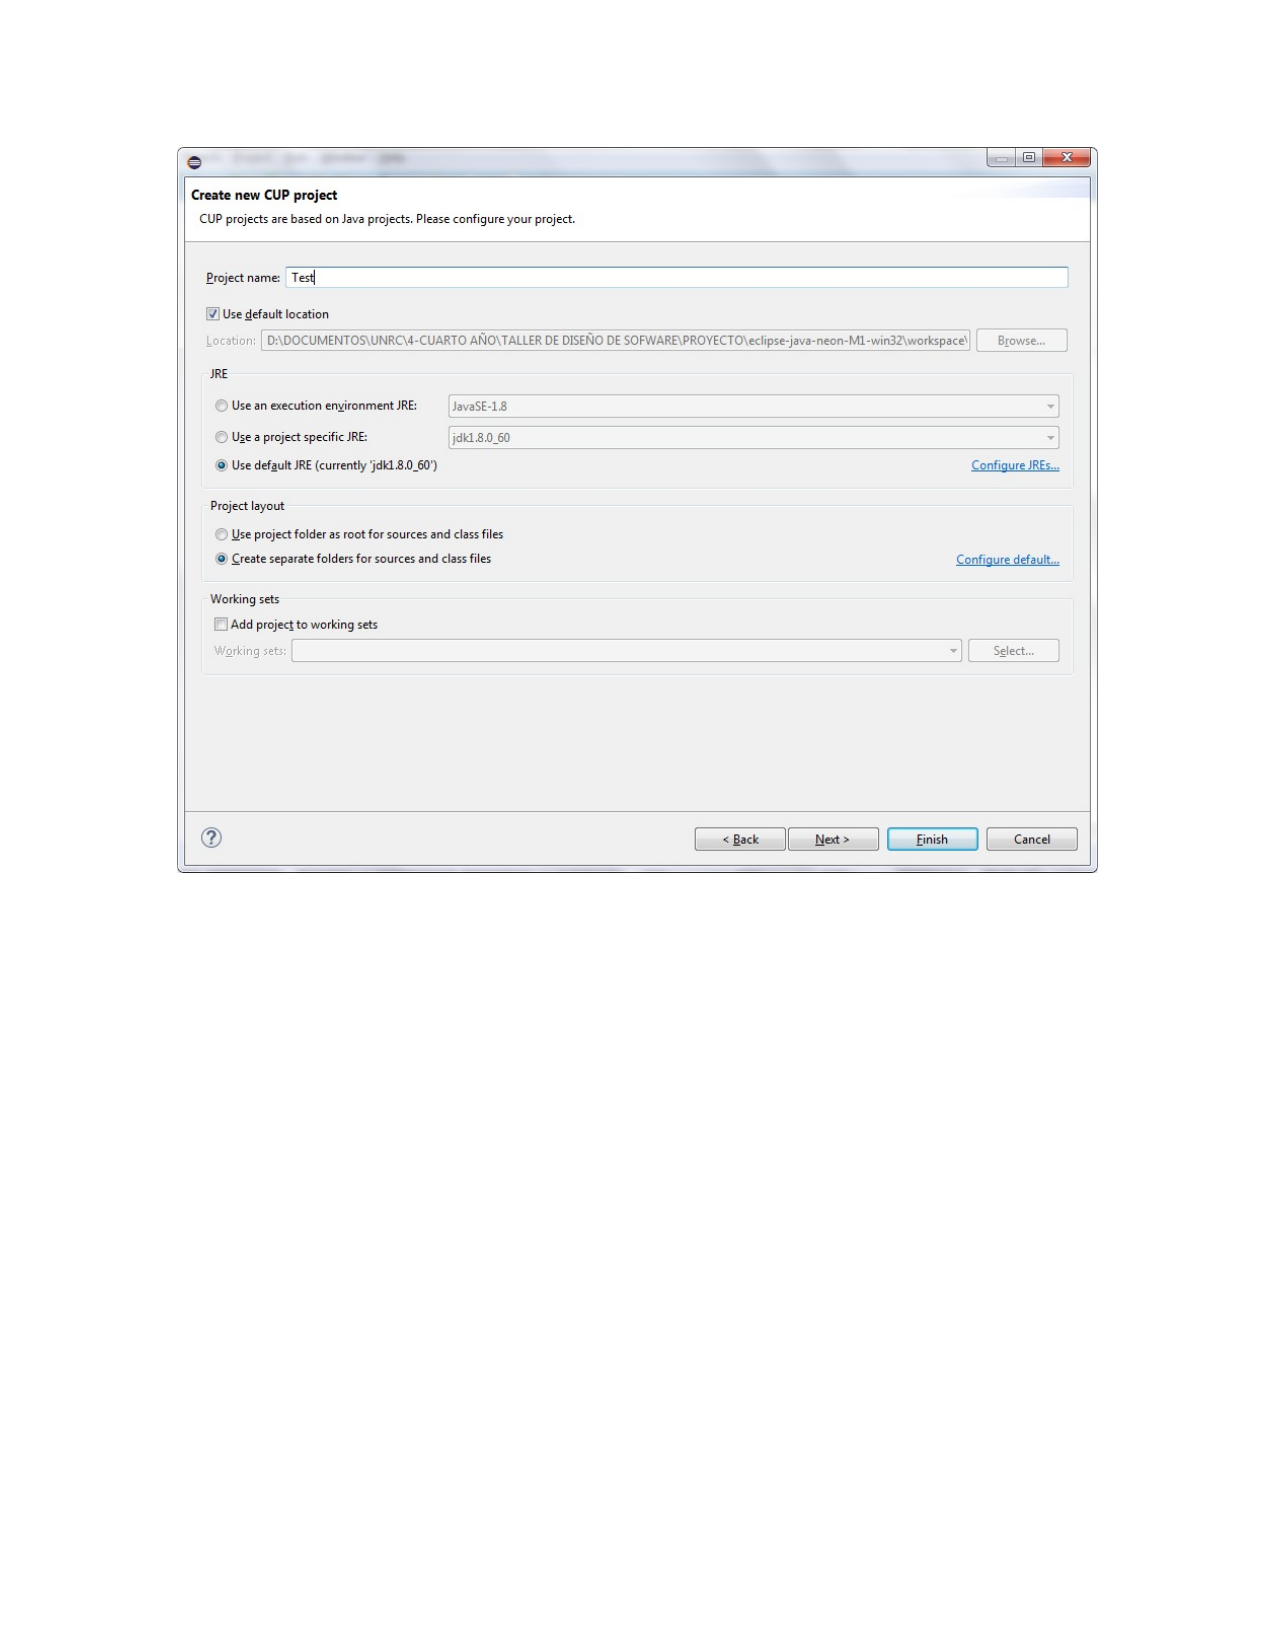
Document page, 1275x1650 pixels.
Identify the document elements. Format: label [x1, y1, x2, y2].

picture [177, 147, 1098, 873]
